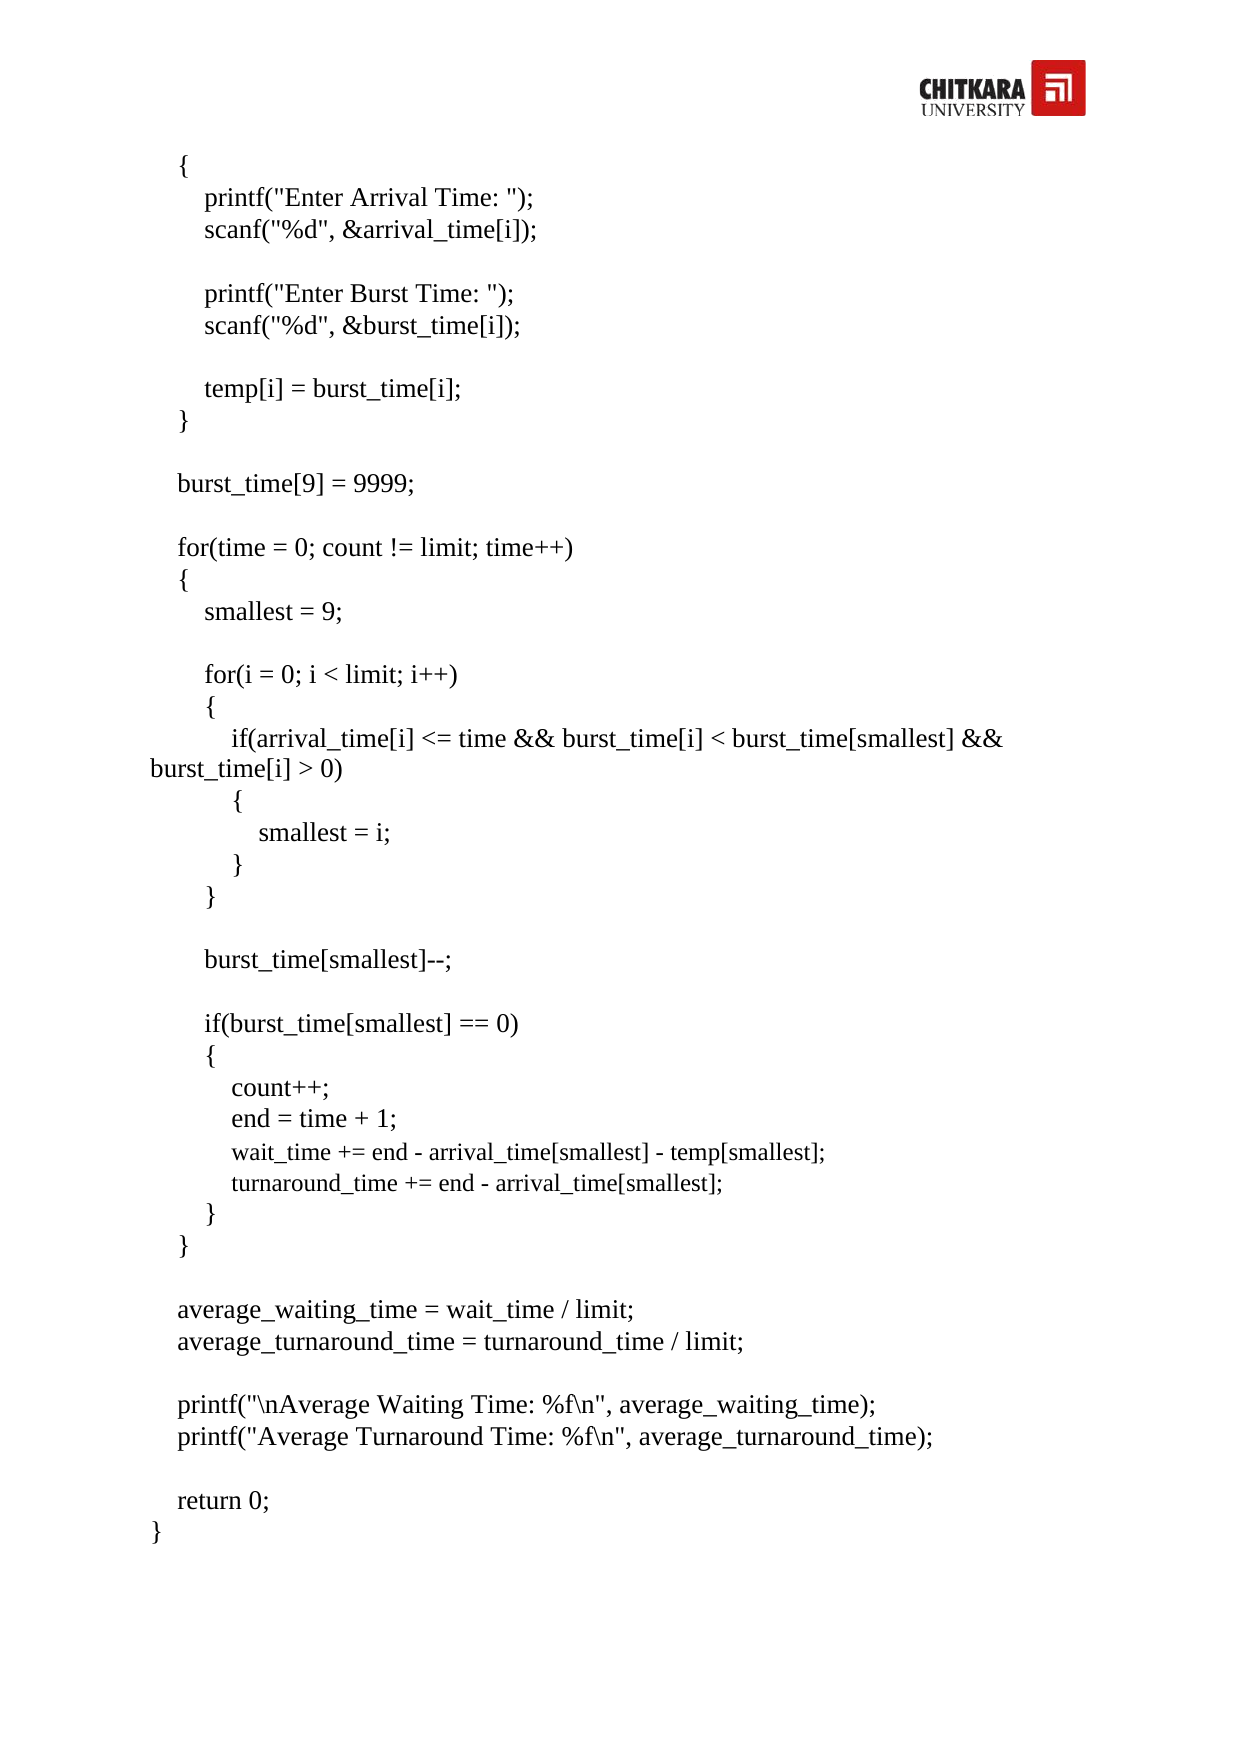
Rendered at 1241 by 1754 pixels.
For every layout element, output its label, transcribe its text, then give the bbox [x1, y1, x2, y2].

text average_turnaround_time = turnaround_time / limit; [177, 1325, 1094, 1356]
text } [177, 404, 1094, 435]
text printf("Enter Burst Time: "); [204, 277, 1094, 308]
text temp[i] = burst_time[i]; [204, 372, 1094, 403]
text if(burst_time[smallest] == 0) [204, 1007, 1094, 1038]
text { [177, 563, 1094, 594]
text scanf("%d", &arrival_time[i]); [204, 213, 1094, 244]
text burst_time[9] = 9999; [177, 468, 1094, 499]
text } [177, 1229, 1094, 1260]
text } [231, 848, 1094, 879]
text printf("\nAverage Waiting Time: %f\n", average_waiting_time); [177, 1388, 1094, 1419]
text burst_time[smallest]--; [204, 943, 1094, 975]
picture [919, 60, 1086, 116]
text for(i = 0; i < limit; i++) [204, 658, 1094, 689]
text count++; [231, 1071, 1094, 1102]
text { [204, 690, 1094, 721]
text if(arrival_time[i] <= time && burst_time[i] < burst_time[smallest] && burst_time[i] > 0) [150, 724, 1005, 783]
text { [204, 1039, 1094, 1070]
text end = time + 1; [231, 1102, 1094, 1133]
text wait_time += end - arrival_time[smallest] - temp[smallest]; turnaround_time += end - arrival_time[smallest]; [231, 1137, 851, 1197]
text return 0; [177, 1484, 1094, 1515]
text for(time = 0; count != limit; time++) [177, 531, 1094, 562]
text } [204, 1198, 1094, 1228]
text printf("Enter Arrival Time: "); [204, 181, 1094, 213]
text scanf("%d", &burst_time[i]); [204, 309, 1094, 340]
text printf("Average Turnaround Time: %f\n", average_turnaround_time); [177, 1420, 1094, 1451]
text average_waiting_time = wait_time / limit; [177, 1293, 1094, 1324]
text } [204, 880, 1094, 911]
text { [231, 784, 1094, 815]
text { [177, 149, 1094, 181]
text smallest = 9; [204, 595, 1094, 626]
text smallest = i; [258, 816, 1094, 847]
text } [150, 1516, 1094, 1547]
